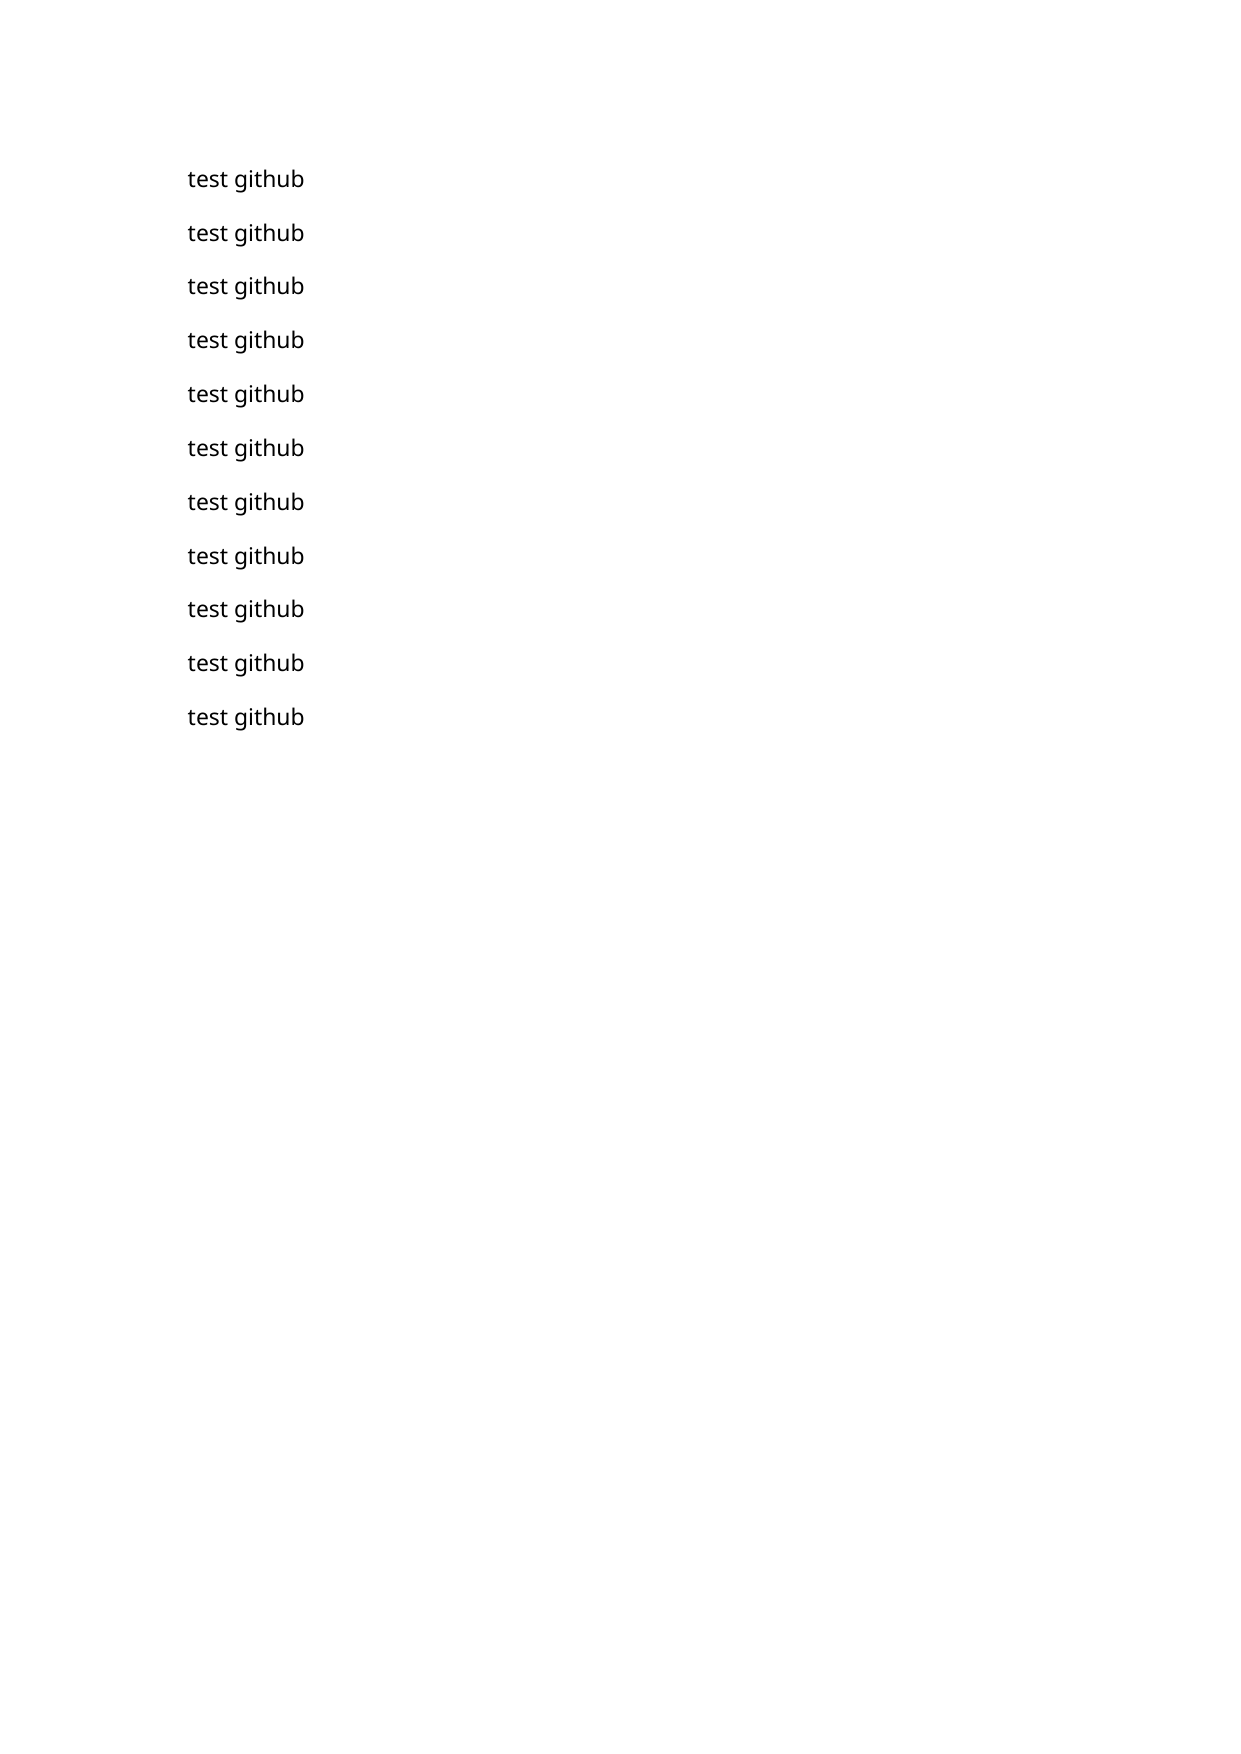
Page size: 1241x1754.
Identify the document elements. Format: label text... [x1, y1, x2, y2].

text test github [187, 431, 1053, 464]
text test github [187, 485, 1053, 518]
text test github [187, 593, 1053, 625]
text test github [187, 647, 1053, 679]
text test github [187, 539, 1053, 571]
text test github [187, 701, 1053, 733]
text test github [187, 162, 1053, 194]
text test github [187, 216, 1053, 248]
text test github [187, 323, 1053, 356]
text test github [187, 270, 1053, 302]
text test github [187, 377, 1053, 410]
